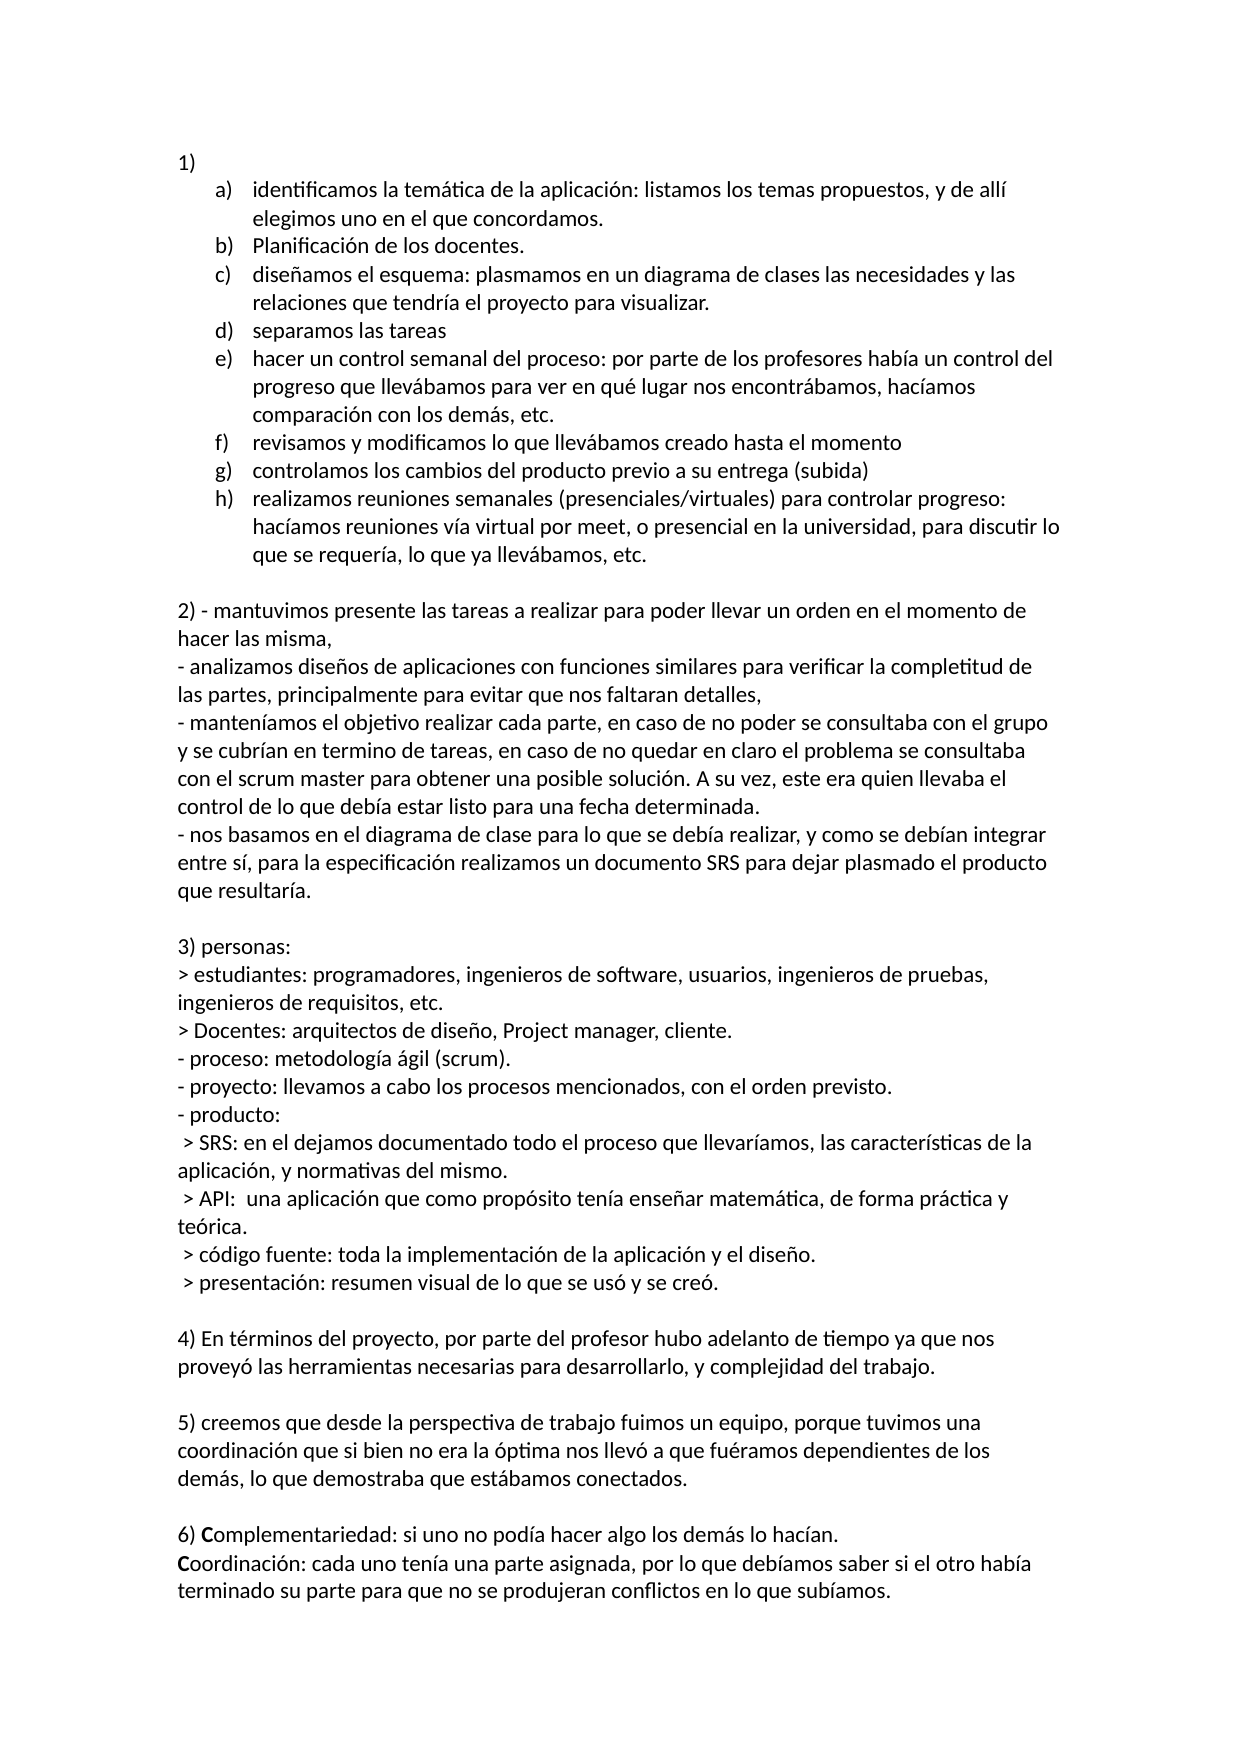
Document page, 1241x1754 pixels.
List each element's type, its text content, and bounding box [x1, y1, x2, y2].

list hacer un control semanal del proceso: por parte de los profesores había un control del progreso que llevábamos para ver en qué lugar nos encontrábamos, hacíamos comparación con los demás, etc. [215, 344, 1063, 428]
text 1) [177, 148, 1063, 176]
list identificamos la temática de la aplicación: listamos los temas propuestos, y de allí elegimos uno en el que concordamos. [215, 176, 1063, 232]
text - producto: [177, 1100, 1063, 1128]
list controlamos los cambios del producto previo a su entrega (subida) [215, 456, 1063, 484]
text > Docentes: arquitectos de diseño, Project manager, cliente. [177, 1016, 1063, 1044]
text 3) personas: [177, 932, 1063, 960]
text - nos basamos en el diagrama de clase para lo que se debía realizar, y como se debían integrar entre sí, para la especificación realizamos un documento SRS para dejar plasmado el producto que resultaría. [177, 820, 1063, 904]
list Planificación de los docentes. [215, 232, 1063, 260]
text 2) - mantuvimos presente las tareas a realizar para poder llevar un orden en el momento de hacer las misma, [177, 596, 1063, 652]
list revisamos y modificamos lo que llevábamos creado hasta el momento [215, 428, 1063, 456]
text 5) creemos que desde la perspectiva de trabajo fuimos un equipo, porque tuvimos una coordinación que si bien no era la óptima nos llevó a que fuéramos dependientes de los demás, lo que demostraba que estábamos conectados. [177, 1408, 1063, 1493]
list diseñamos el esquema: plasmamos en un diagrama de clases las necesidades y las relaciones que tendría el proyecto para visualizar. [215, 260, 1063, 316]
text 6) Complementariedad: si uno no podía hacer algo los demás lo hacían. [177, 1521, 1063, 1549]
text > SRS: en el dejamos documentado todo el proceso que llevaríamos, las características de la aplicación, y normativas del mismo. [177, 1128, 1063, 1184]
text - proceso: metodología ágil (scrum). [177, 1044, 1063, 1072]
text - proyecto: llevamos a cabo los procesos mencionados, con el orden previsto. [177, 1072, 1063, 1100]
text 4) En términos del proyecto, por parte del profesor hubo adelanto de tiempo ya que nos proveyó las herramientas necesarias para desarrollarlo, y complejidad del trabajo. [177, 1324, 1063, 1381]
text > código fuente: toda la implementación de la aplicación y el diseño. [177, 1240, 1063, 1268]
list realizamos reuniones semanales (presenciales/virtuales) para controlar progreso: hacíamos reuniones vía virtual por meet, o presencial en la universidad, para discutir lo que se requería, lo que ya llevábamos, etc. [215, 484, 1063, 568]
text > API: una aplicación que como propósito tenía enseñar matemática, de forma práctica y teórica. [177, 1184, 1063, 1240]
text Coordinación: cada uno tenía una parte asignada, por lo que debíamos saber si el otro había terminado su parte para que no se produjeran conflictos en lo que subíamos. [177, 1549, 1063, 1605]
text - manteníamos el objetivo realizar cada parte, en caso de no poder se consultaba con el grupo y se cubrían en termino de tareas, en caso de no quedar en claro el problema se consultaba con el scrum master para obtener una posible solución. A su vez, este era quien llevaba el control de lo que debía estar listo para una fecha determinada. [177, 708, 1063, 820]
list separamos las tareas [215, 316, 1063, 344]
text > presentación: resumen visual de lo que se usó y se creó. [177, 1268, 1063, 1296]
text > estudiantes: programadores, ingenieros de software, usuarios, ingenieros de pruebas, ingenieros de requisitos, etc. [177, 960, 1063, 1016]
text - analizamos diseños de aplicaciones con funciones similares para verificar la completitud de las partes, principalmente para evitar que nos faltaran detalles, [177, 652, 1063, 708]
